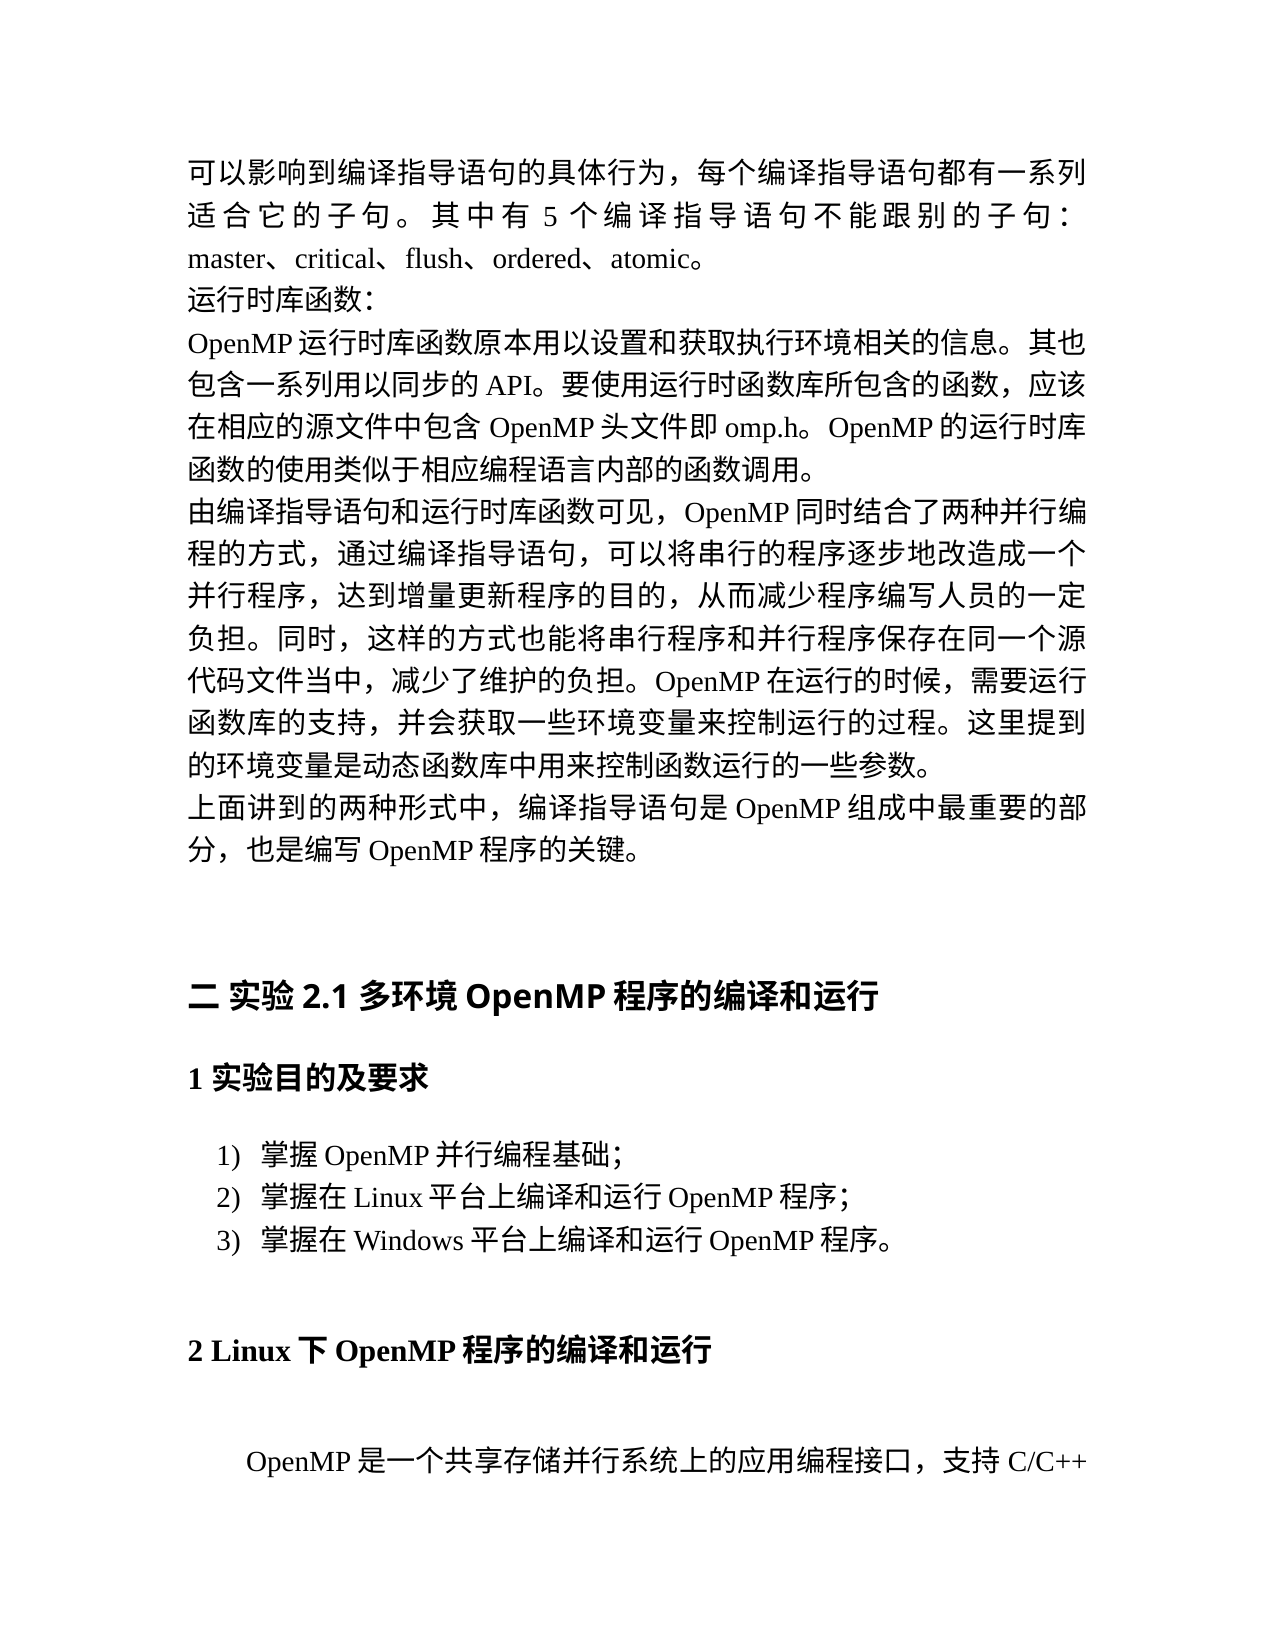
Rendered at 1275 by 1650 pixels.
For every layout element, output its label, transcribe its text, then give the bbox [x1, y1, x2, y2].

list 掌握OpenMP并行编程基础； [216, 1131, 1087, 1174]
text 由编译指导语句和运行时库函数可见，OpenMP同时结合了两种并行编程的方式，通过编译指导语句，可以将串行的程序逐步地改造成一个并行程序，达到增量更新程序的目的，从而减少程序编写人员的一定负担。同时，这样的方式也能将串行程序和并行程序保存在同一个源代码文件当中，减少了维护的负担。OpenMP在运行的时候，需要运行函数库的支持，并会获取一些环境变量来控制运行的过程。这里提到的环境变量是动态函数库中用来控制函数运行的一些参数。 [187, 488, 1087, 784]
subtitle 1 实验目的及要求 [187, 1053, 1087, 1098]
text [187, 150, 1087, 277]
list 掌握在Linux平台上编译和运行OpenMP程序； [216, 1174, 1087, 1216]
list 掌握在Windows平台上编译和运行OpenMP程序。 [216, 1216, 1087, 1258]
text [187, 1437, 1087, 1479]
text 上面讲到的两种形式中，编译指导语句是OpenMP组成中最重要的部分，也是编写OpenMP程序的关键。 [187, 784, 1087, 869]
text 运行时库函数： [187, 277, 1087, 319]
subtitle 二 实验2.1 多环境OpenMP程序的编译和运行 [187, 969, 1087, 1018]
subtitle 2 Linux下OpenMP程序的编译和运行 [187, 1325, 1087, 1371]
text OpenMP运行时库函数原本用以设置和获取执行环境相关的信息。其也包含一系列用以同步的API。要使用运行时函数库所包含的函数，应该在相应的源文件中包含OpenMP头文件即omp.h。OpenMP的运行时库函数的使用类似于相应编程语言内部的函数调用。 [187, 319, 1087, 488]
